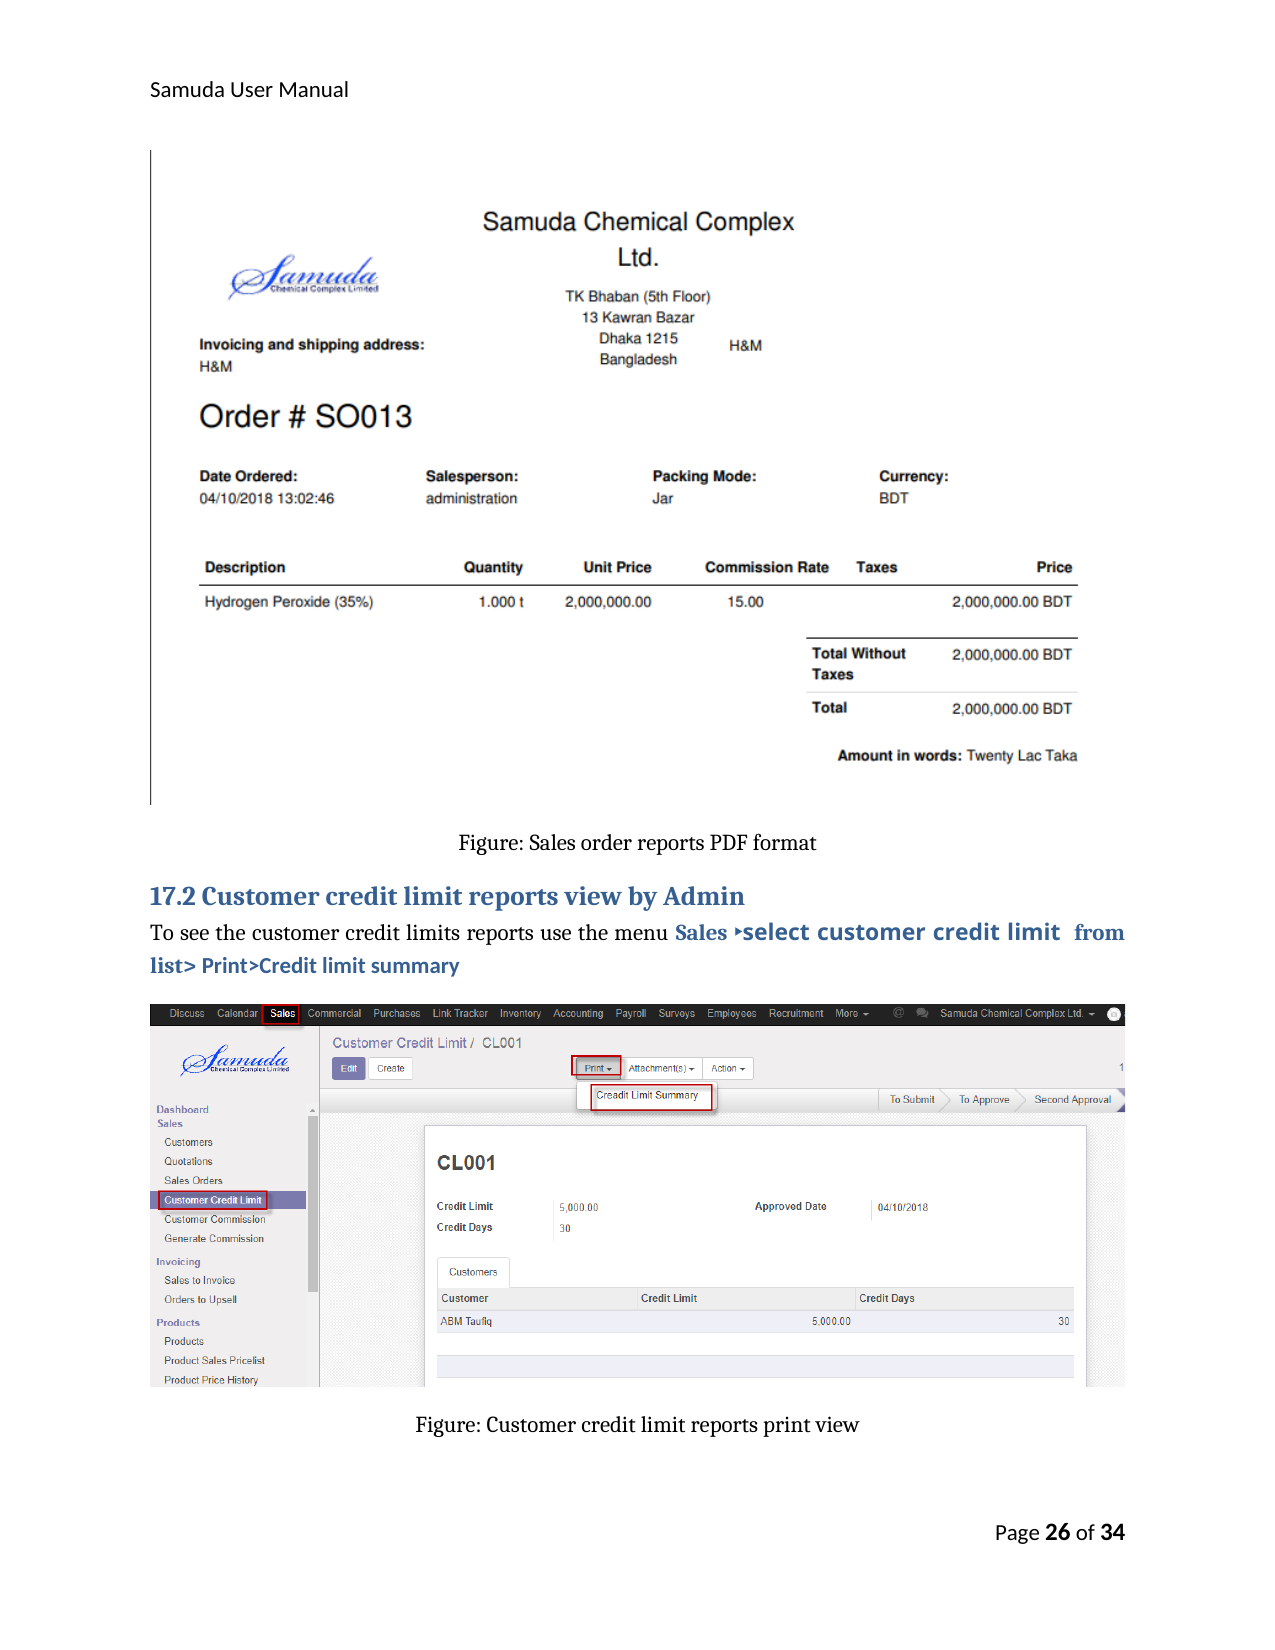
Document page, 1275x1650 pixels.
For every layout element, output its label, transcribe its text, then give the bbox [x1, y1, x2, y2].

text To see the customer credit limits reports use the menu Sales ‣select customer credit limit from list> Print>Credit limit summary [150, 916, 1125, 980]
text Figure: Sales order reports PDF format [150, 829, 1125, 856]
picture [150, 1004, 1125, 1387]
subtitle 17.2 Customer credit limit reports view by Admin [150, 881, 1125, 912]
picture [150, 150, 1125, 805]
text Figure: Customer credit limit reports print view [150, 1412, 1125, 1438]
